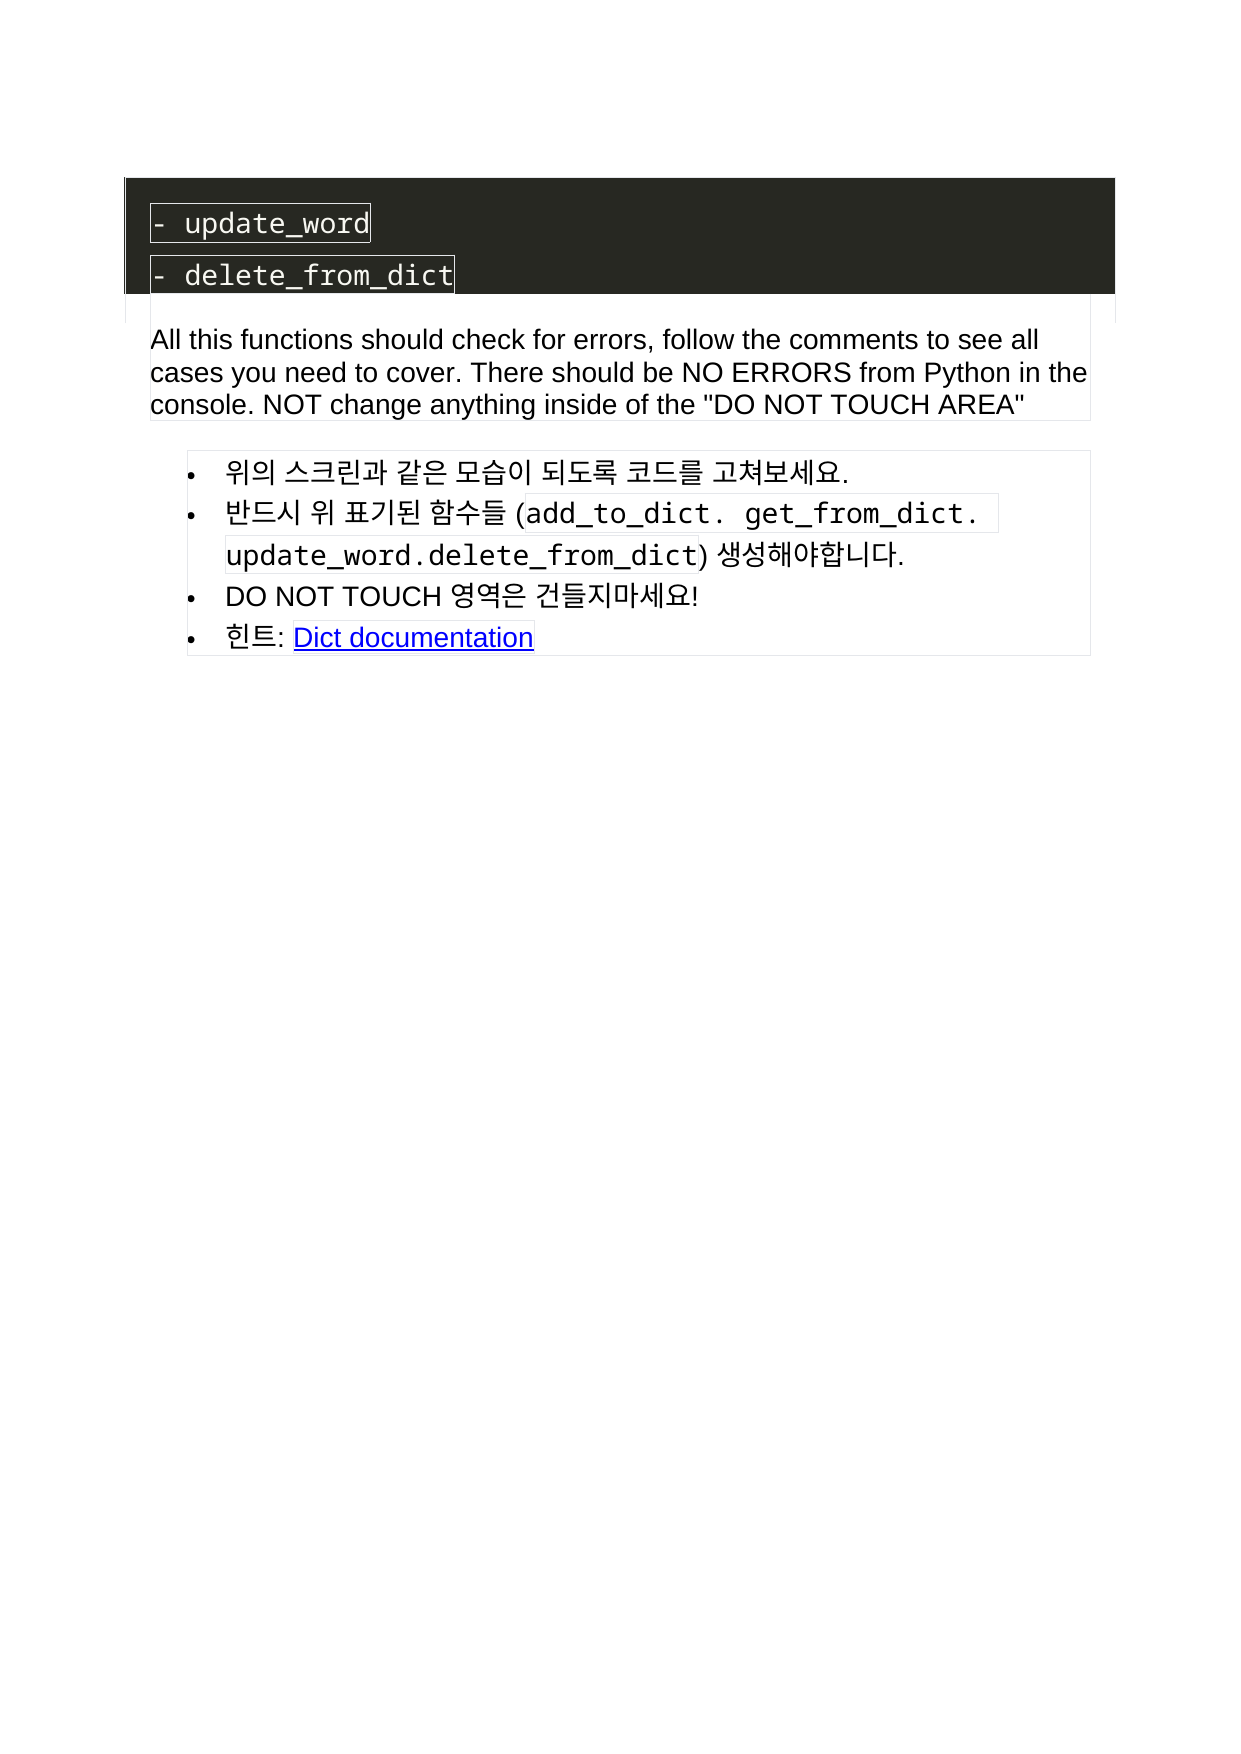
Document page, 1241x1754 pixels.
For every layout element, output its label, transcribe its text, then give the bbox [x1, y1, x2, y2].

list 힌트: Dict documentation [188, 614, 1090, 655]
list 반드시 위 표기된 함수들 (add_to_dict. get_from_dict. update_word.delete_from_dict) 생성해야합니다. [188, 491, 1090, 573]
list DO NOT TOUCH 영역은 건들지마세요! [188, 573, 1090, 614]
list 위의 스크린과 같은 모습이 되도록 코드를 고쳐보세요. [188, 451, 1090, 491]
text - delete_from_dict [126, 229, 1115, 294]
text All this functions should check for errors, follow the comments to see all cases you need to cover. There should be NO ERRORS from Python in the console. NOT change anything inside of the "DO NOT TOUCH AREA" [151, 323, 1090, 420]
text - update_word [126, 178, 1115, 229]
